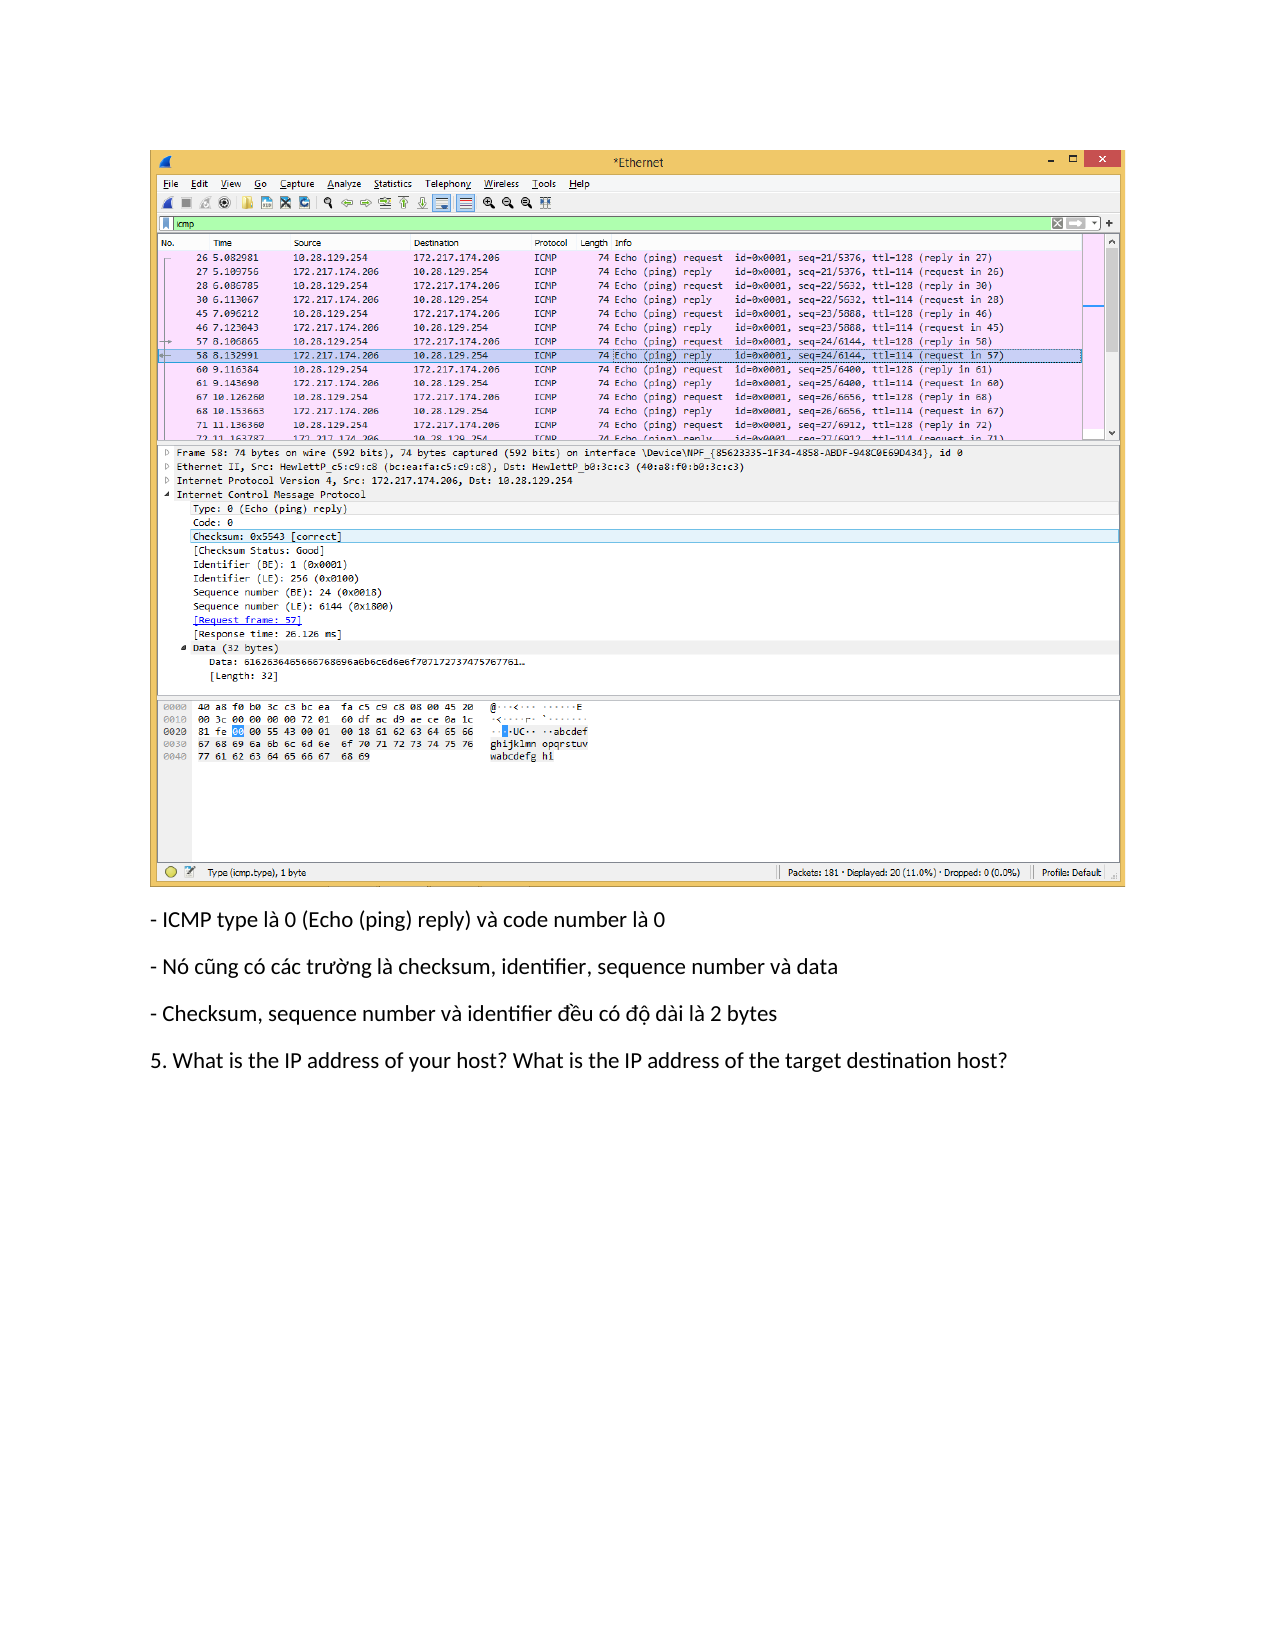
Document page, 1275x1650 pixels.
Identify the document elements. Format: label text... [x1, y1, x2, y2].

text - ICMP type là 0 (Echo (ping) reply) và code number là 0 [150, 906, 1125, 934]
picture [150, 150, 1125, 887]
text - Nó cũng có các trường là checksum, identifier, sequence number và data [150, 952, 1125, 981]
text 5. What is the IP address of your host? What is the IP address of the target destination host? [150, 1046, 1125, 1074]
text - Checksum, sequence number và identifier đều có độ dài là 2 bytes [150, 999, 1125, 1027]
